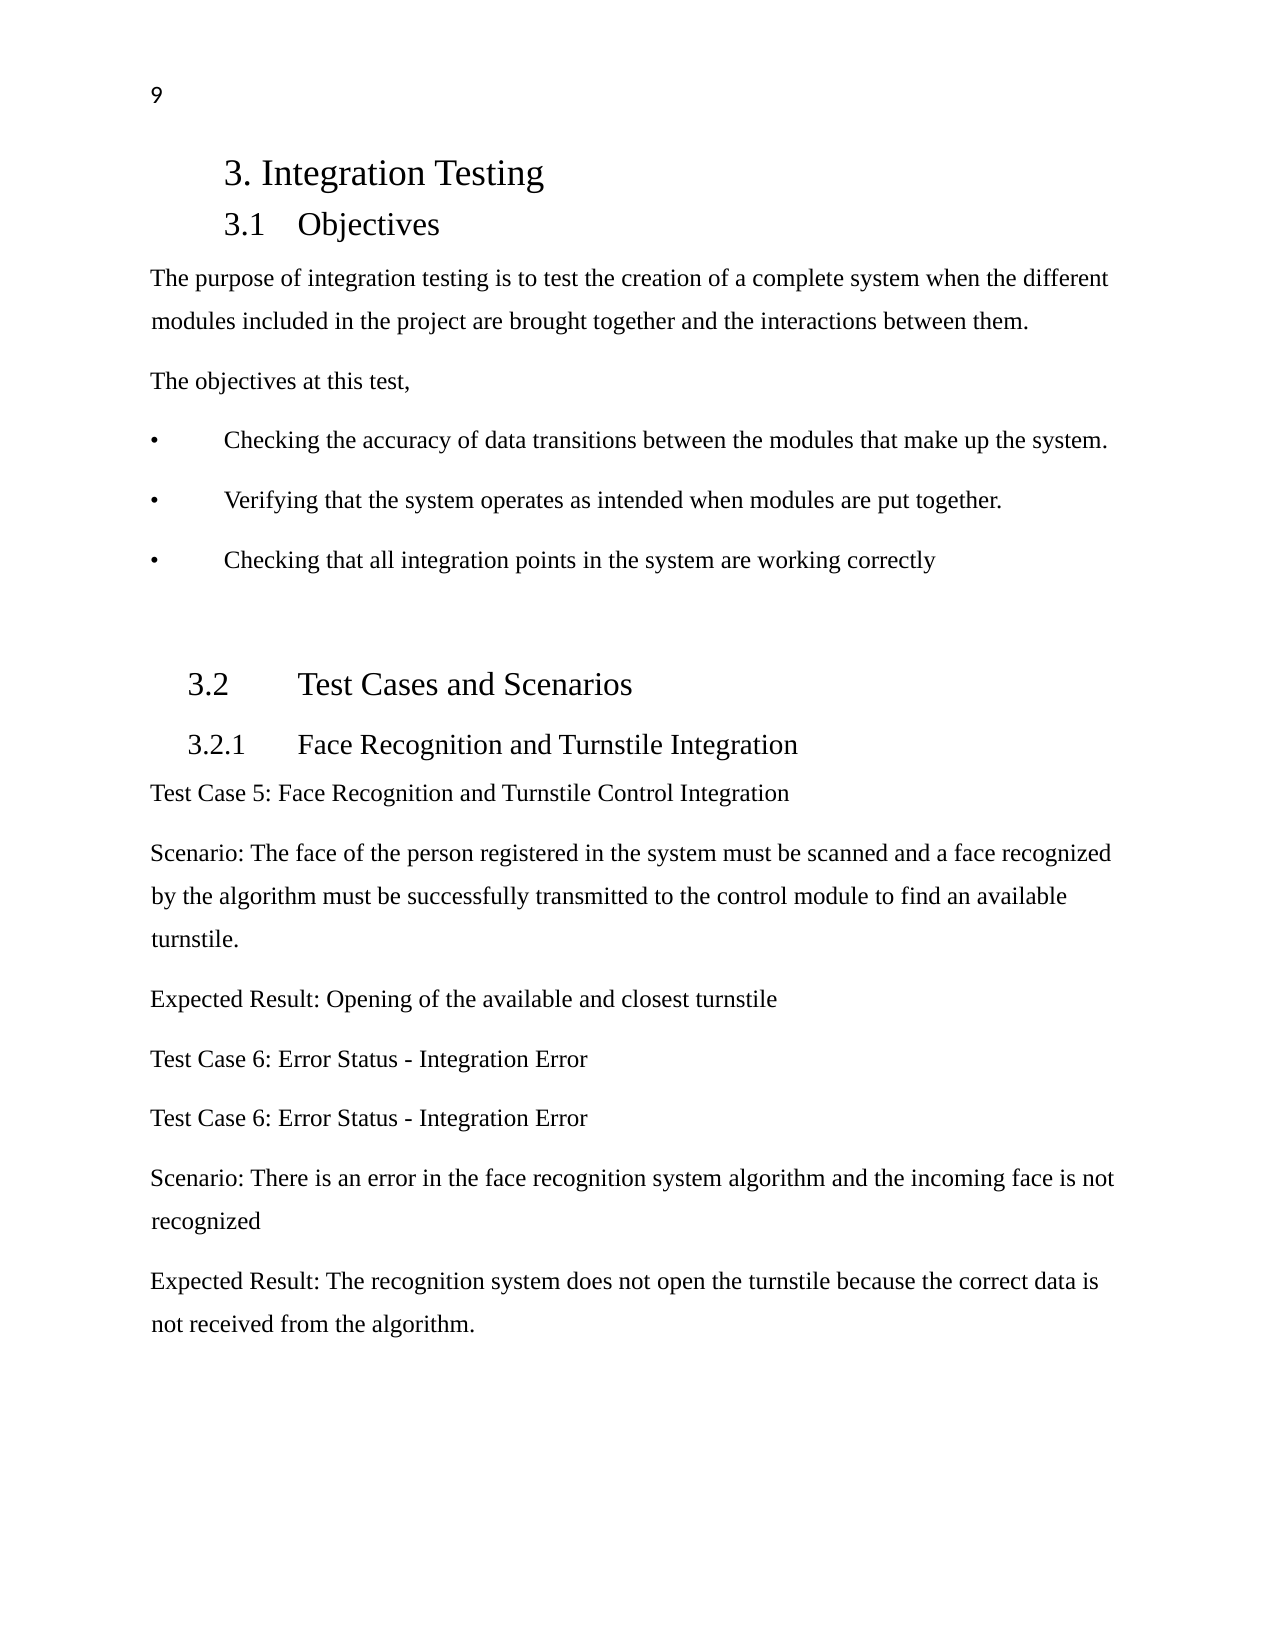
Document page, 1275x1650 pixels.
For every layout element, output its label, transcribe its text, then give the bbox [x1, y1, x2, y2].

text • Checking that all integration points in the system are working correctly [150, 545, 1124, 574]
text Test Case 6: Error Status - Integration Error [150, 1044, 1124, 1072]
text The objectives at this test, [150, 366, 1124, 394]
text The purpose of integration testing is to test the creation of a complete system when the different modules included in the project are brought together and the interactions between them. [150, 263, 1124, 335]
text • Verifying that the system operates as intended when modules are put together. [150, 485, 1124, 514]
subtitle 3.1 Objectives [151, 204, 1124, 243]
text Test Case 6: Error Status - Integration Error [150, 1103, 1124, 1132]
subtitle 3.2.1 Face Recognition and Turnstile Integration [151, 727, 1124, 761]
subtitle 3.2 Test Cases and Scenarios [151, 665, 1124, 703]
text Scenario: The face of the person registered in the system must be scanned and a face recognized by the algorithm must be successfully transmitted to the control module to find an available turnstile. [150, 838, 1124, 953]
text Expected Result: The recognition system does not open the turnstile because the correct data is not received from the algorithm. [150, 1266, 1124, 1338]
text Scenario: There is an error in the face recognition system algorithm and the incoming face is not recognized [150, 1163, 1124, 1235]
subtitle Integration Testing [224, 150, 1124, 193]
text Expected Result: Opening of the available and closest turnstile [150, 984, 1124, 1013]
text • Checking the accuracy of data transitions between the modules that make up the system. [150, 426, 1124, 454]
text Test Case 5: Face Recognition and Turnstile Control Integration [150, 778, 1124, 807]
